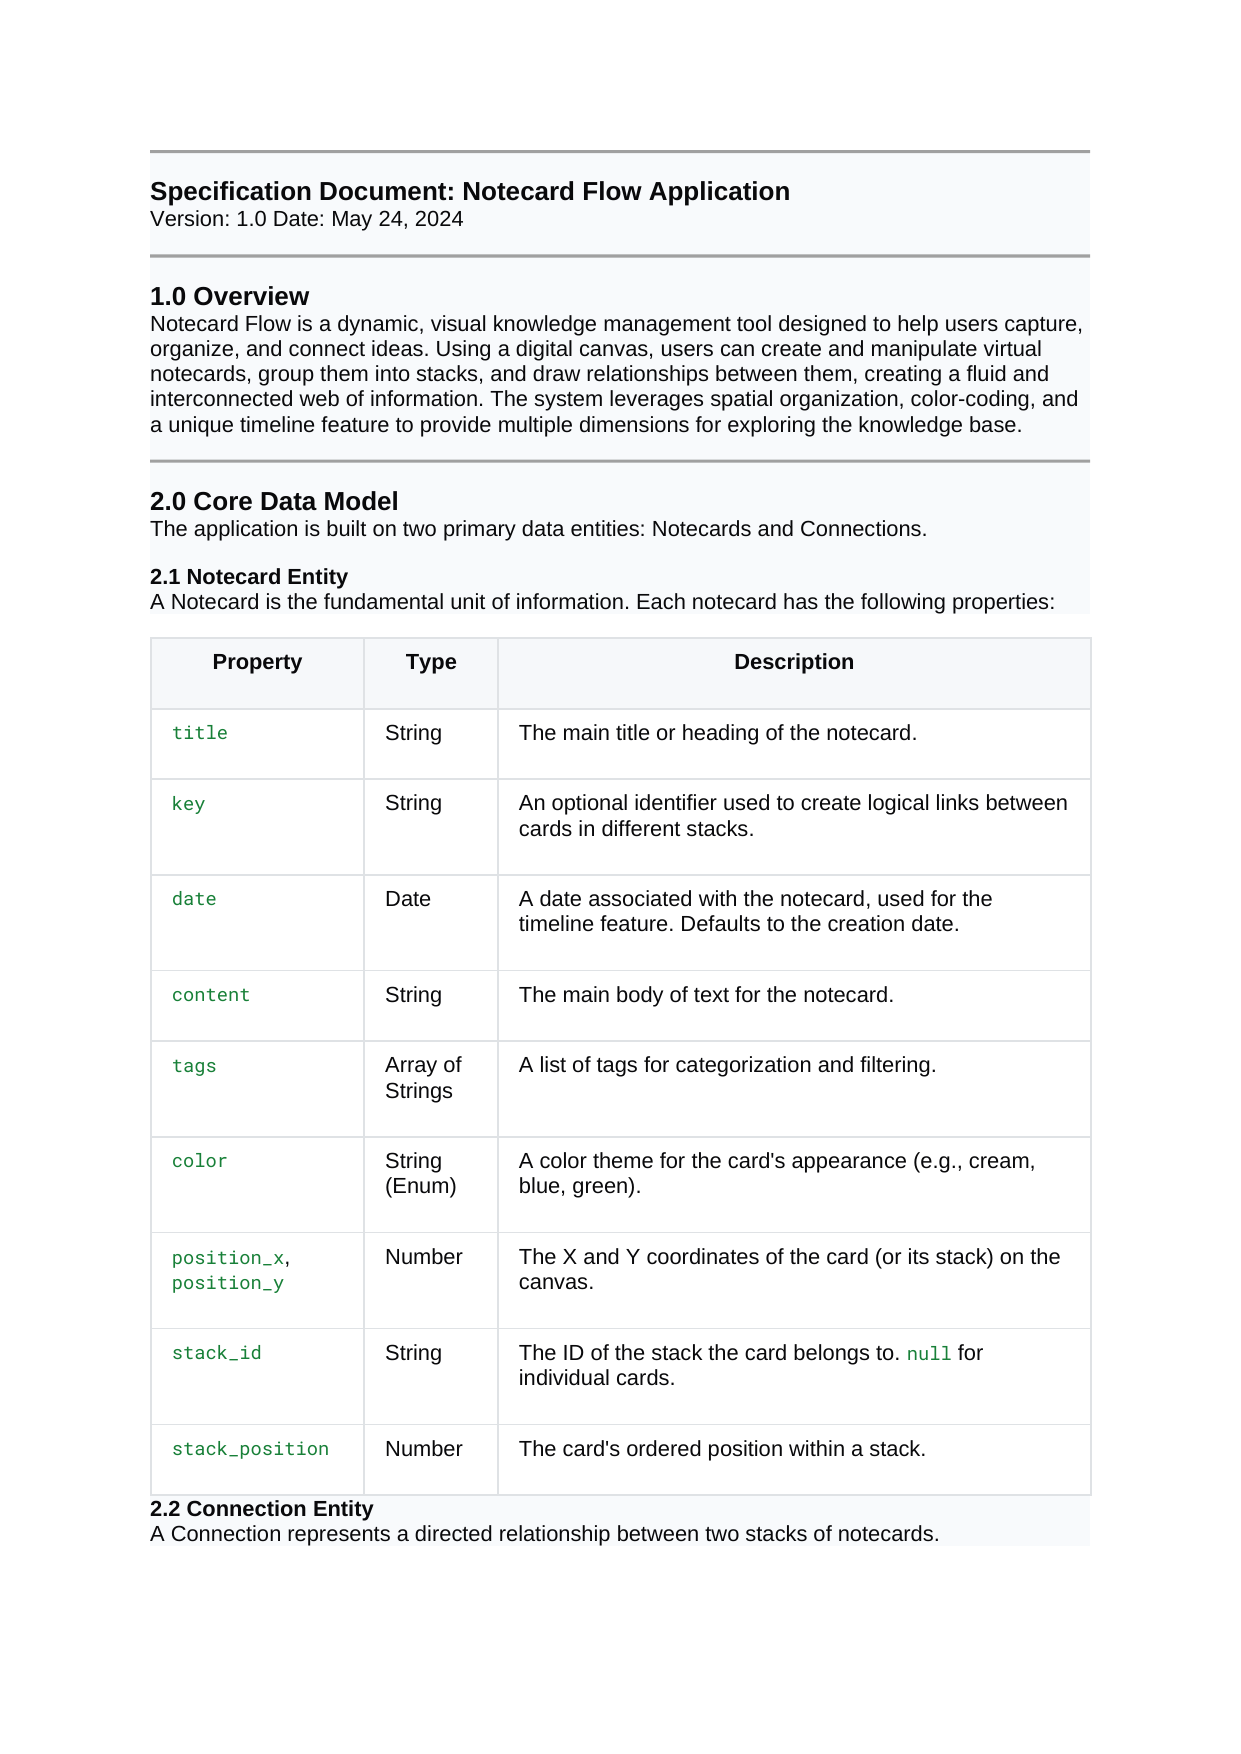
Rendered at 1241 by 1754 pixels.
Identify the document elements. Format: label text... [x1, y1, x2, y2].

text A Notecard is the fundamental unit of information. Each notecard has the following properties: [150, 589, 1090, 614]
table_cell The ID of the stack the card belongs to. null for individual cards. [499, 1329, 1090, 1424]
table_cell position_x, position_y [152, 1233, 363, 1327]
table_cell A list of tags for categorization and filtering. [499, 1042, 1090, 1136]
table_cell Number [365, 1233, 497, 1327]
table_cell The main body of text for the notecard. [499, 971, 1090, 1040]
table_cell The X and Y coordinates of the card (or its stack) on the canvas. [499, 1233, 1090, 1327]
table_cell Number [365, 1425, 497, 1494]
table_cell The card's ordered position within a stack. [499, 1425, 1090, 1494]
table_header Type [365, 639, 497, 708]
table_cell String (Enum) [365, 1138, 497, 1232]
subtitle 2.1 Notecard Entity [150, 564, 1090, 589]
table_cell Array of Strings [365, 1042, 497, 1136]
table_cell stack_id [152, 1329, 363, 1424]
table_cell String [365, 971, 497, 1040]
table_cell stack_position [152, 1425, 363, 1494]
table_cell date [152, 876, 363, 970]
subtitle 2.2 Connection Entity [150, 1496, 1090, 1521]
text Version: 1.0 Date: May 24, 2024 [150, 206, 1090, 231]
table_cell A date associated with the notecard, used for the timeline feature. Defaults to the creation date. [499, 876, 1090, 970]
table_cell color [152, 1138, 363, 1232]
table_cell title [152, 710, 363, 778]
text The application is built on two primary data entities: Notecards and Connections. [150, 516, 1090, 541]
table_cell A color theme for the card's appearance (e.g., cream, blue, green). [499, 1138, 1090, 1232]
subtitle 2.0 Core Data Model [150, 486, 1090, 516]
table_cell tags [152, 1042, 363, 1136]
text A Connection represents a directed relationship between two stacks of notecards. [150, 1521, 1090, 1546]
table_cell String [365, 780, 497, 874]
subtitle Specification Document: Notecard Flow Application [150, 176, 1090, 206]
table_header Description [499, 639, 1090, 708]
table_cell String [365, 1329, 497, 1424]
subtitle 1.0 Overview [150, 281, 1090, 311]
table_cell String [365, 710, 497, 778]
table_cell An optional identifier used to create logical links between cards in different stacks. [499, 780, 1090, 874]
table_cell Date [365, 876, 497, 970]
table_cell key [152, 780, 363, 874]
table_cell The main title or heading of the notecard. [499, 710, 1090, 778]
table_cell content [152, 971, 363, 1040]
text Notecard Flow is a dynamic, visual knowledge management tool designed to help users capture, organize, and connect ideas. Using a digital canvas, users can create and manipulate virtual notecards, group them into stacks, and draw relationships between them, creating a fluid and interconnected web of information. The system leverages spatial organization, color-coding, and a unique timeline feature to provide multiple dimensions for exploring the knowledge base. [150, 311, 1090, 437]
table_header Property [152, 639, 363, 708]
